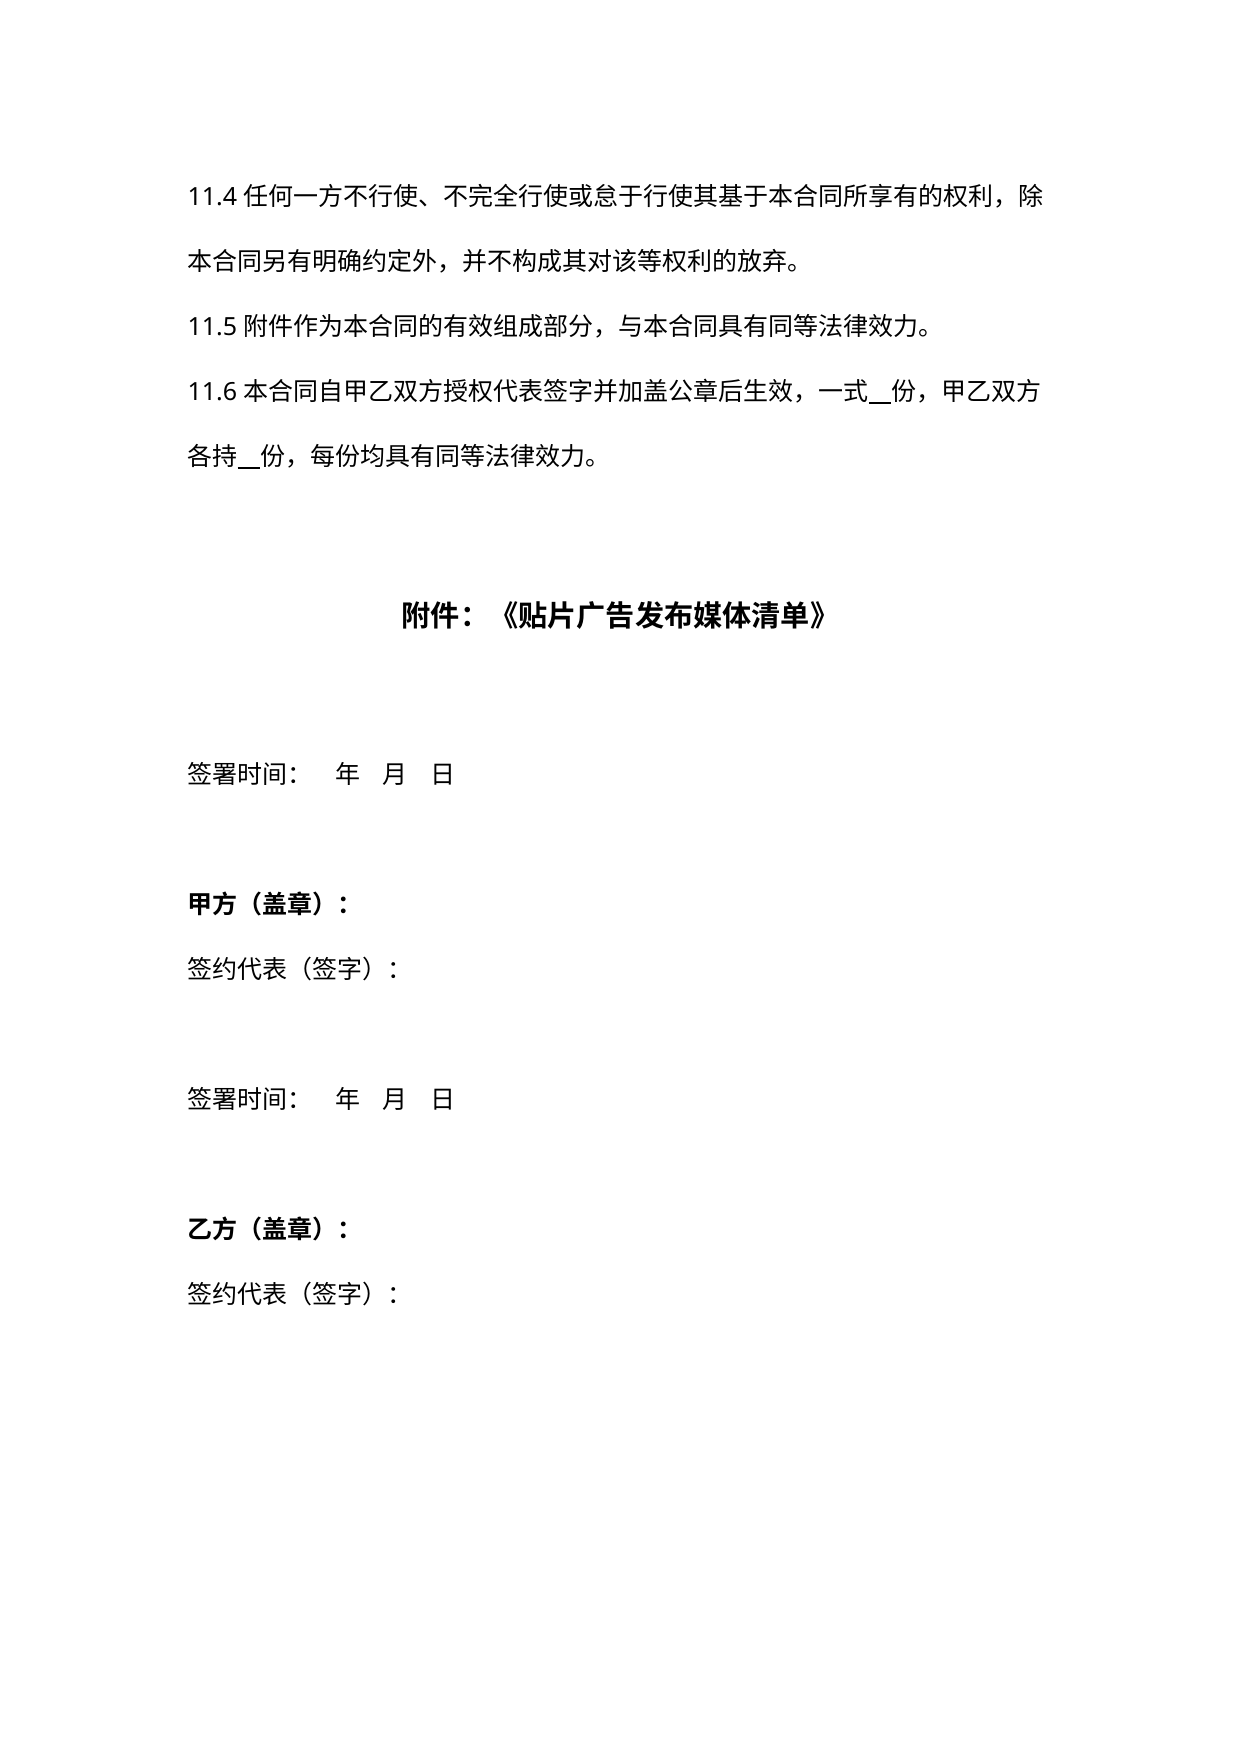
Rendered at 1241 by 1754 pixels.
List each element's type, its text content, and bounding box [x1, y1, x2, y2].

text 签署时间： 年 月 日 [187, 1065, 1053, 1130]
text 11.5 附件作为本合同的有效组成部分，与本合同具有同等法律效力。 [187, 292, 1053, 357]
text 签约代表（签字）： [187, 935, 1053, 1000]
text 乙方（盖章）： [187, 1195, 1053, 1260]
text 甲方（盖章）： [187, 870, 1053, 935]
text 签约代表（签字）： [187, 1260, 1053, 1325]
subtitle 附件：《贴片广告发布媒体清单》 [187, 581, 1053, 646]
text 11.6 本合同自甲乙双方授权代表签字并加盖公章后生效，一式 份，甲乙双方各持 份，每份均具有同等法律效力。 [187, 357, 1053, 487]
text 签署时间： 年 月 日 [187, 740, 1053, 805]
text 11.4 任何一方不行使、不完全行使或怠于行使其基于本合同所享有的权利，除本合同另有明确约定外，并不构成其对该等权利的放弃。 [187, 162, 1053, 292]
